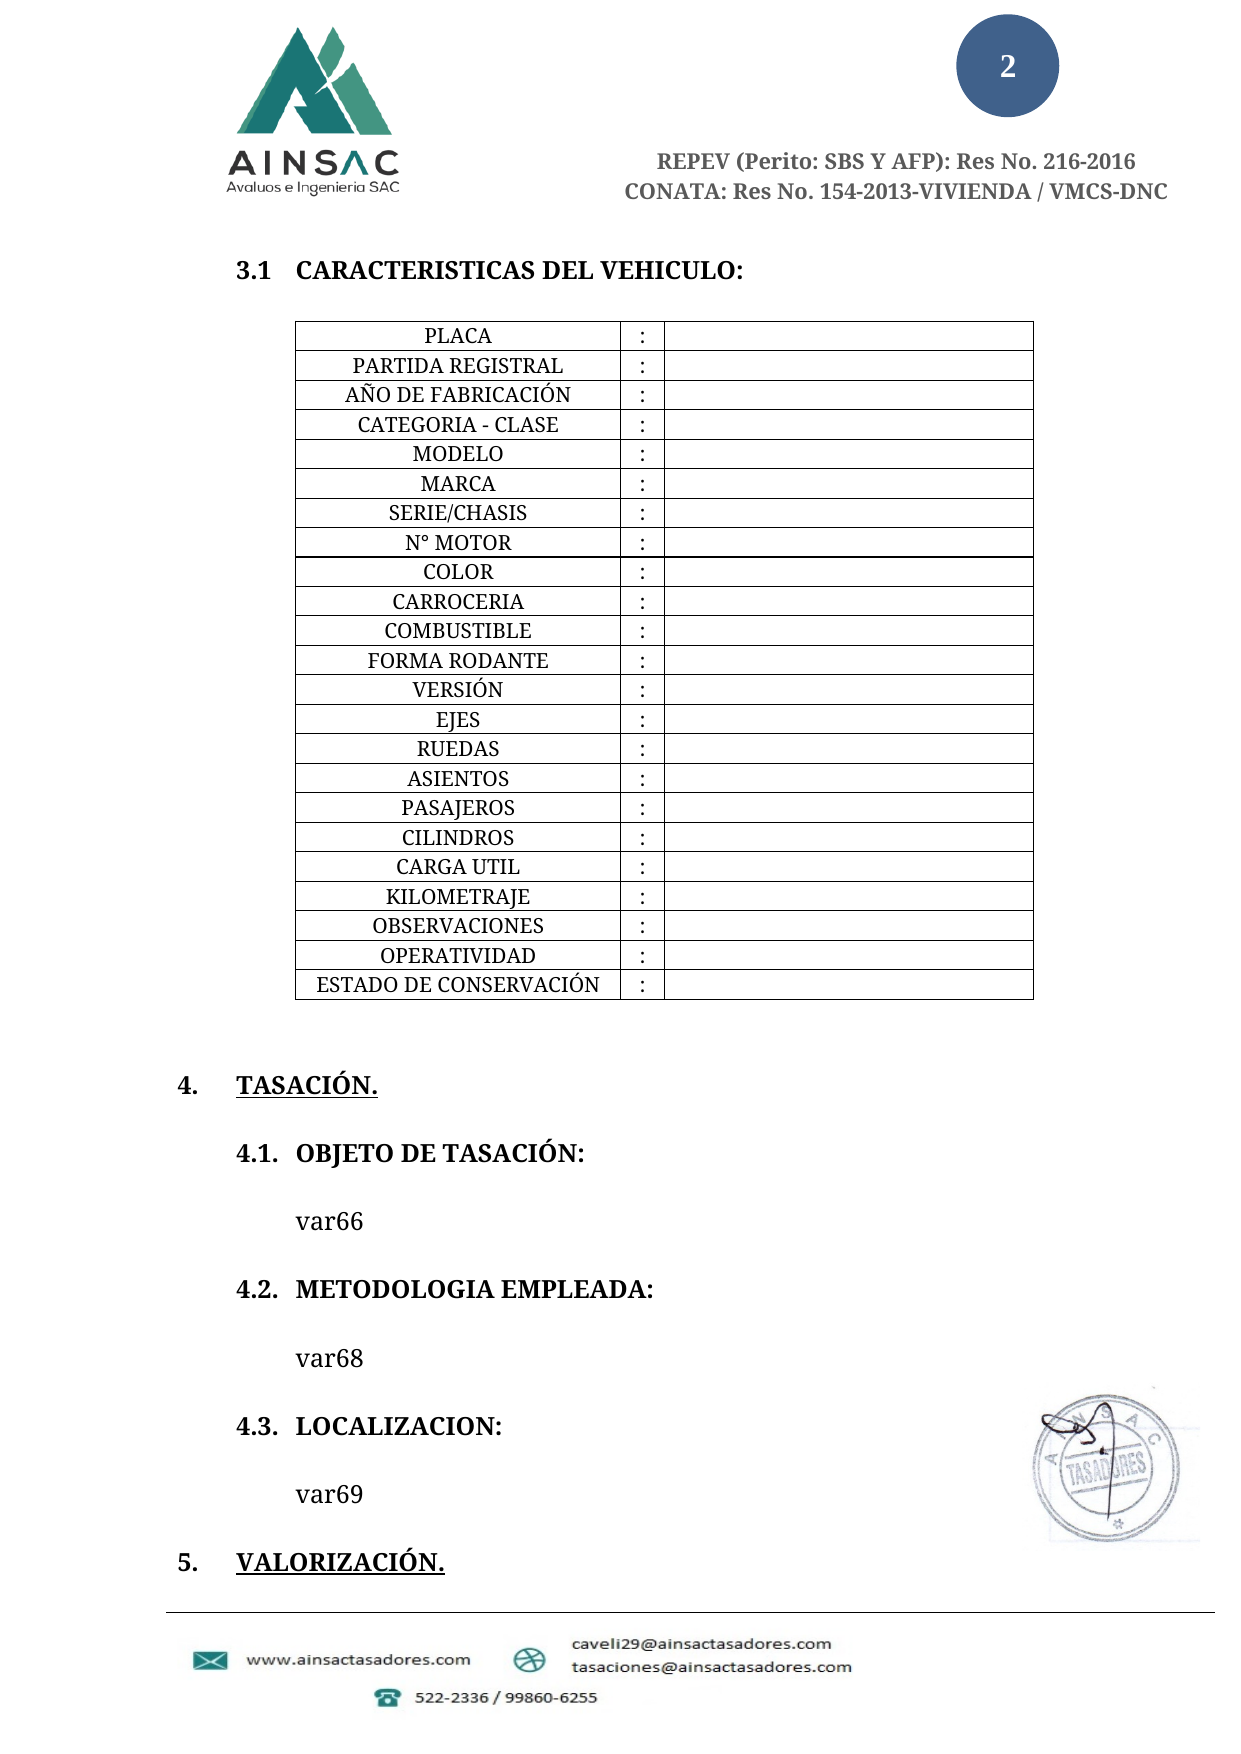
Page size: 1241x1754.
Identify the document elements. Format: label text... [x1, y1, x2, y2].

table_cell VERSIÓN [296, 675, 620, 704]
table_header [665, 322, 1033, 350]
table_cell : [621, 882, 664, 910]
table_cell ASIENTOS [296, 764, 620, 792]
table_cell CARGA UTIL [296, 852, 620, 881]
table_cell AÑO DE FABRICACIÓN [296, 381, 620, 409]
table_cell [665, 675, 1033, 704]
table_cell : [621, 616, 664, 645]
picture [205, 14, 426, 216]
table_cell : [621, 705, 664, 733]
table_cell : [621, 381, 664, 409]
table_cell RUEDAS [296, 734, 620, 763]
table_cell PARTIDA REGISTRAL [296, 351, 620, 379]
table_cell : [621, 646, 664, 674]
table_header : [621, 322, 664, 350]
table_cell CATEGORIA - CLASE [296, 410, 620, 438]
table_cell SERIE/CHASIS [296, 499, 620, 527]
table_cell EJES [296, 705, 620, 733]
table_cell : [621, 793, 664, 822]
table_cell MODELO [296, 440, 620, 468]
list METODOLOGIA EMPLEADA: [236, 1272, 1063, 1306]
table_header PLACA [296, 322, 620, 350]
list TASACIÓN. [177, 1068, 1063, 1102]
table_cell : [621, 941, 664, 969]
table_cell COMBUSTIBLE [296, 616, 620, 645]
table_cell CILINDROS [296, 823, 620, 851]
table_cell : [621, 764, 664, 792]
table_cell : [621, 587, 664, 615]
table_cell PASAJEROS [296, 793, 620, 822]
list LOCALIZACION: [236, 1408, 1063, 1442]
table_cell : [621, 410, 664, 438]
picture [177, 1613, 926, 1730]
table_cell [665, 793, 1033, 822]
table_cell [665, 823, 1033, 851]
table_cell ESTADO DE CONSERVACIÓN [296, 970, 620, 999]
table_cell [665, 911, 1033, 940]
table_cell OPERATIVIDAD [296, 941, 620, 969]
table_cell [665, 528, 1033, 556]
text var69 [295, 1477, 1063, 1511]
list VALORIZACIÓN. [177, 1545, 1063, 1579]
table_cell : [621, 499, 664, 527]
table_cell [665, 734, 1033, 763]
table_cell : [621, 823, 664, 851]
table_cell [665, 705, 1033, 733]
table_cell : [621, 852, 664, 881]
table_cell : [621, 911, 664, 940]
list CARACTERISTICAS DEL VEHICULO: [236, 252, 1063, 287]
table_cell MARCA [296, 469, 620, 497]
table_cell [665, 941, 1033, 969]
table_cell CARROCERIA [296, 587, 620, 615]
text var66 [295, 1204, 1063, 1238]
table_cell [665, 558, 1033, 586]
table_cell COLOR [296, 558, 620, 586]
table_cell [665, 440, 1033, 468]
table_cell [665, 970, 1033, 999]
table_cell [665, 381, 1033, 409]
table_cell [665, 469, 1033, 497]
table_cell FORMA RODANTE [296, 646, 620, 674]
table_cell [665, 646, 1033, 674]
table_cell KILOMETRAJE [296, 882, 620, 910]
table_cell [665, 764, 1033, 792]
table_cell : [621, 558, 664, 586]
table_cell [665, 587, 1033, 615]
table_cell [665, 410, 1033, 438]
list OBJETO DE TASACIÓN: [236, 1136, 1063, 1170]
table_cell : [621, 528, 664, 556]
table_cell : [621, 469, 664, 497]
table_cell [665, 882, 1033, 910]
table_cell : [621, 734, 664, 763]
picture [1022, 1382, 1201, 1551]
text var68 [295, 1340, 1063, 1374]
table_cell [665, 351, 1033, 379]
table_cell : [621, 675, 664, 704]
table_cell : [621, 351, 664, 379]
table_cell OBSERVACIONES [296, 911, 620, 940]
table_cell [665, 499, 1033, 527]
table_cell [665, 616, 1033, 645]
table_cell [665, 852, 1033, 881]
table_cell N° MOTOR [296, 528, 620, 556]
table_cell : [621, 440, 664, 468]
table_cell : [621, 970, 664, 999]
